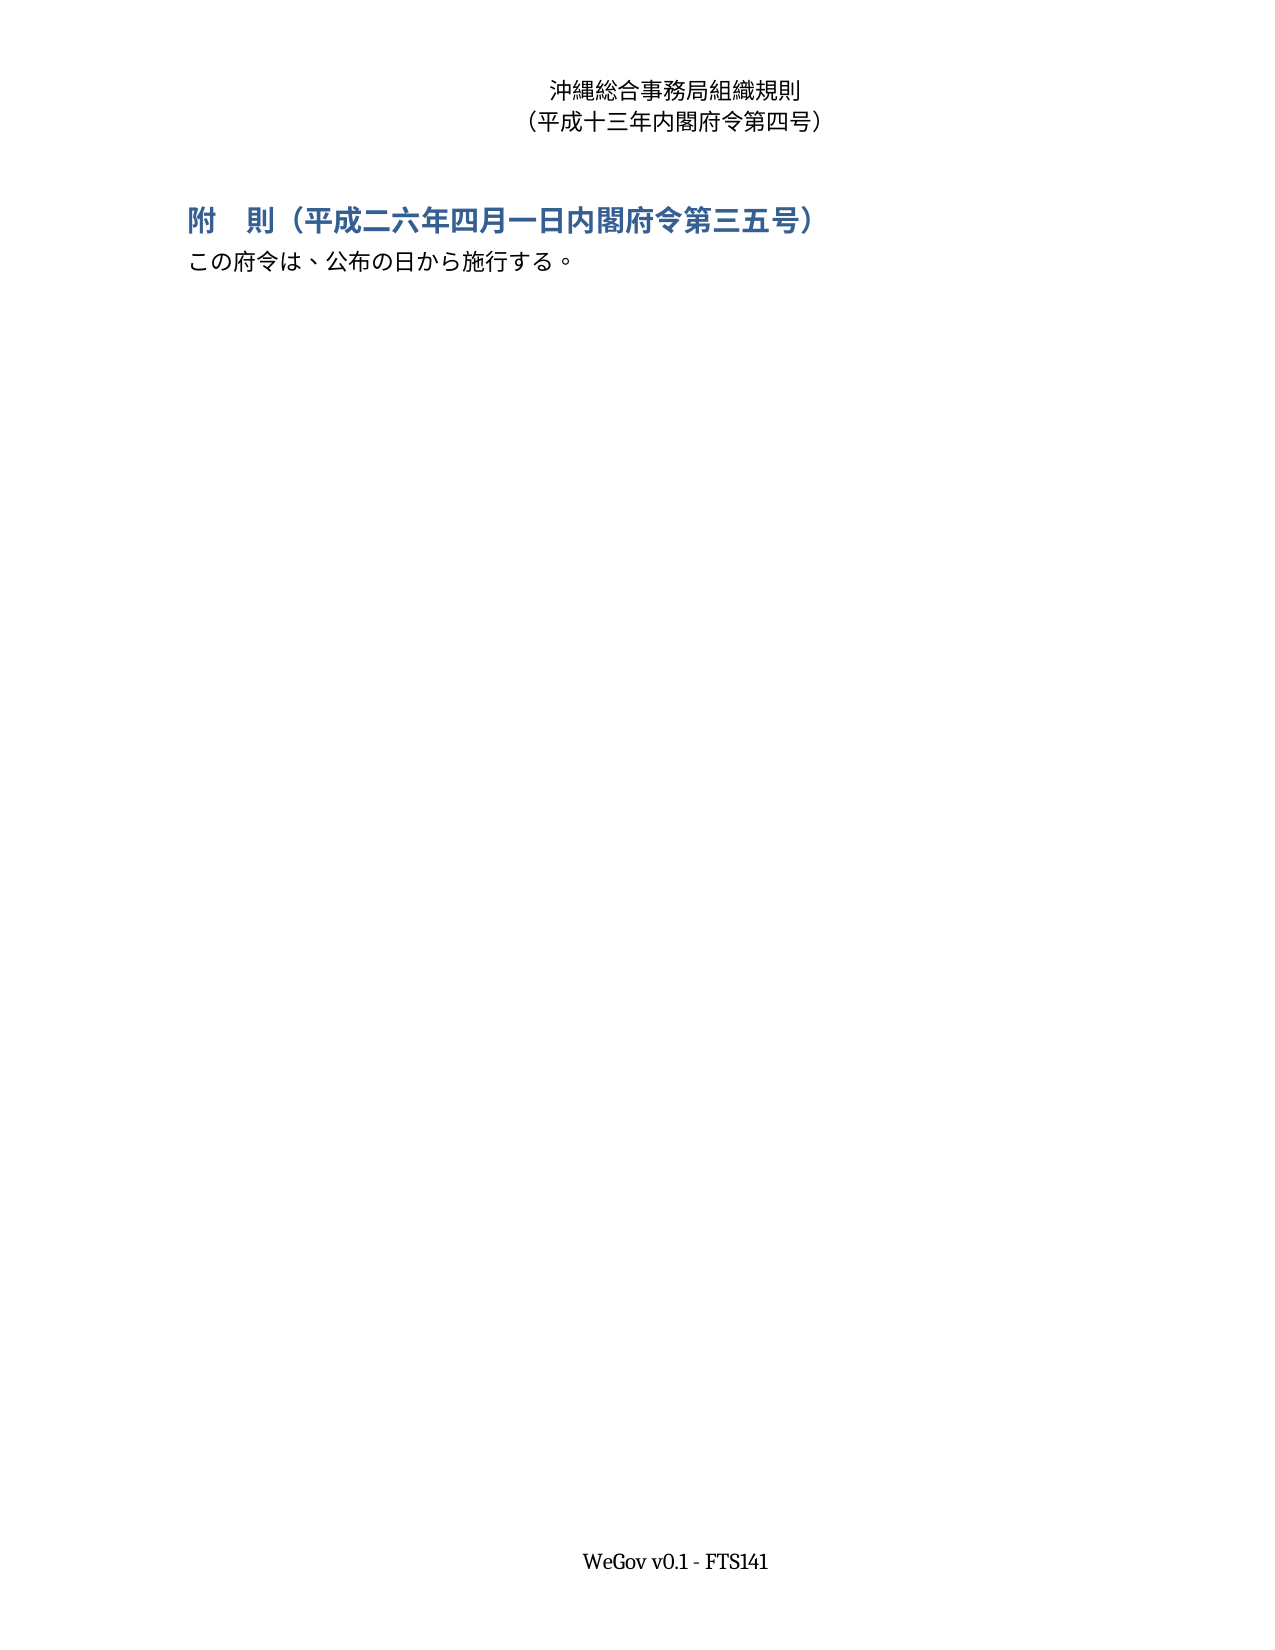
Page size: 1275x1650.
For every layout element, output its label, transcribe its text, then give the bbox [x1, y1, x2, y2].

text この府令は、公布の日から施行する。 [187, 246, 1087, 277]
subtitle 附 則（平成二六年四月一日内閣府令第三五号） [187, 200, 1087, 240]
